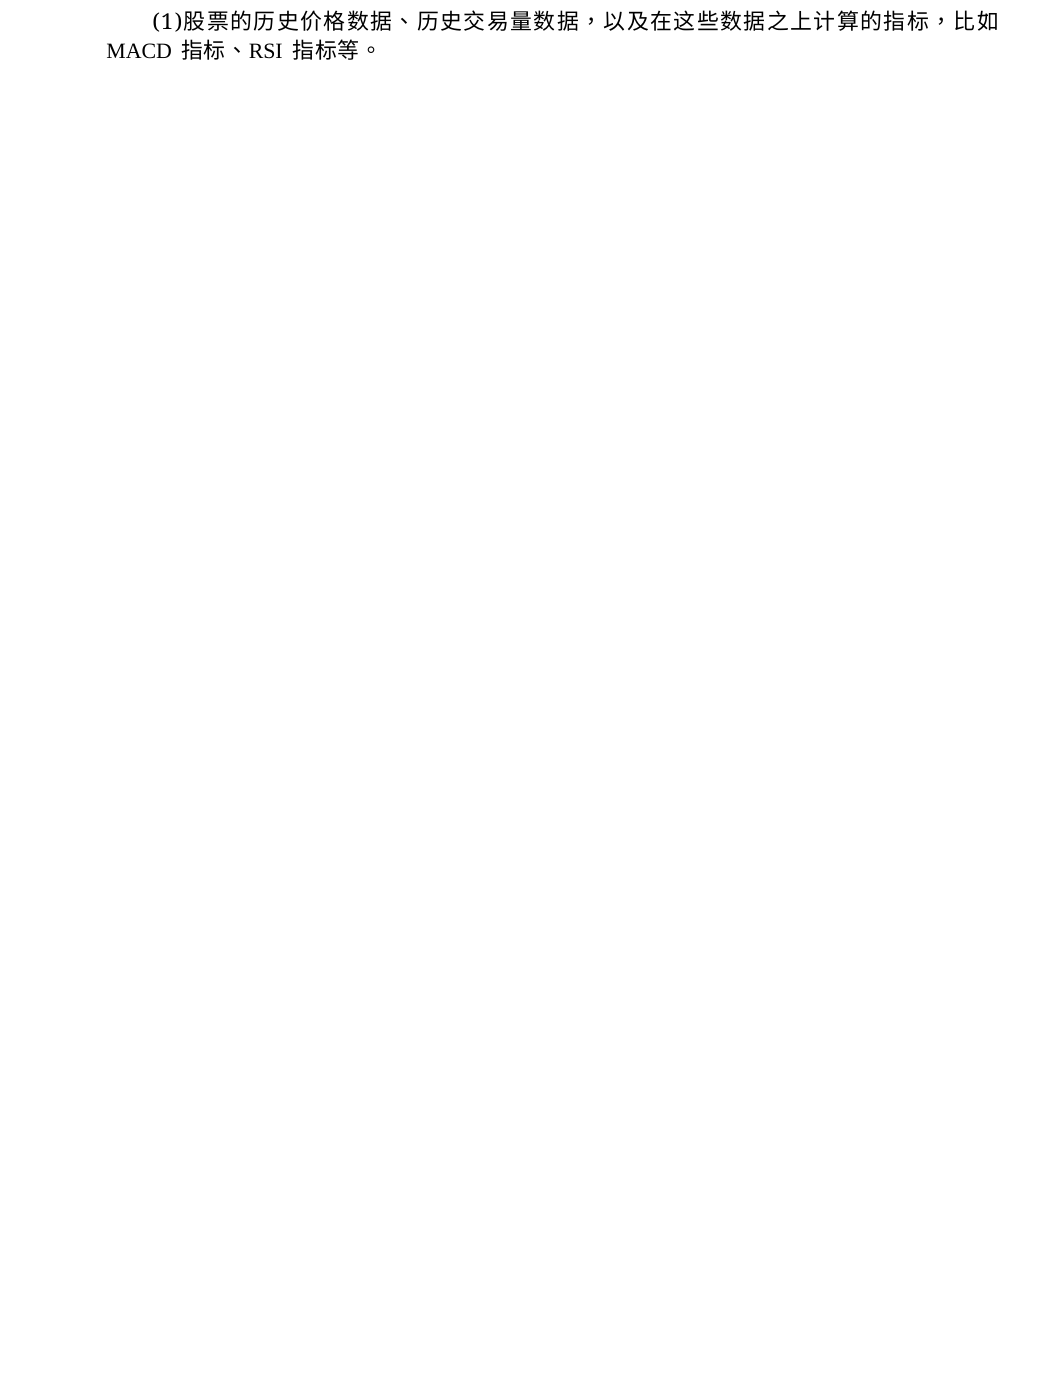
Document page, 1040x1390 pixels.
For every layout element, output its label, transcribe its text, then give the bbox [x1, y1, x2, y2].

text (1)股票的历史价格数据、历史交易量数据，以及在这些数据之上计算的指标，比如 MACD 指标、RSI 指标等。 [106, 6, 1006, 65]
